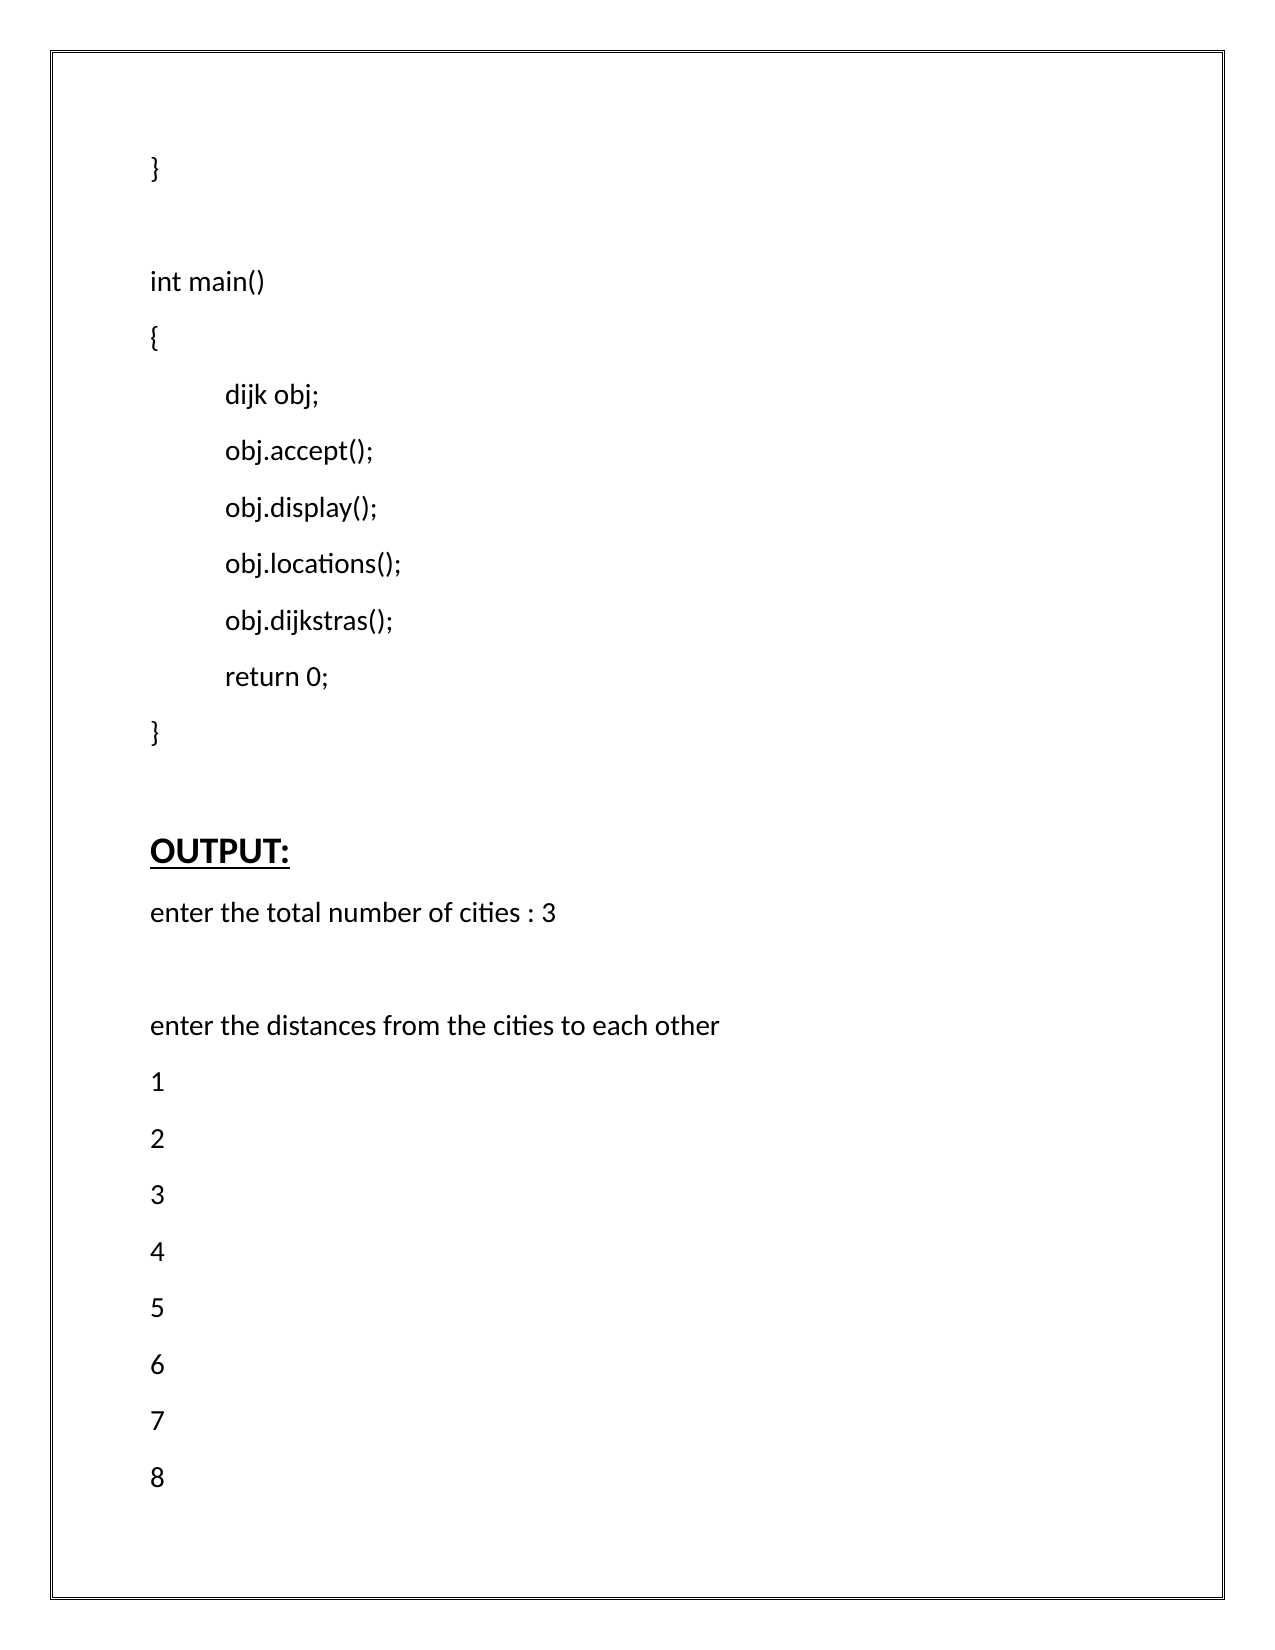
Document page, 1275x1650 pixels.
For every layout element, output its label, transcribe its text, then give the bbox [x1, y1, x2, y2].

text obj.locations(); [150, 545, 1125, 581]
text 7 [150, 1402, 1125, 1438]
text 2 [150, 1120, 1125, 1156]
text 4 [150, 1233, 1125, 1268]
text 6 [150, 1346, 1125, 1381]
text obj.accept(); [150, 432, 1125, 468]
text enter the total number of cities : 3 [150, 894, 1125, 930]
text 5 [150, 1289, 1125, 1325]
text dijk obj; [150, 376, 1125, 411]
text int main() [150, 263, 1125, 298]
text return 0; [150, 658, 1125, 694]
text obj.display(); [150, 489, 1125, 524]
text 3 [150, 1176, 1125, 1212]
text } [150, 714, 1125, 750]
text OUTPUT: [150, 827, 1125, 873]
text 1 [150, 1063, 1125, 1099]
text { [150, 319, 1125, 355]
text obj.dijkstras(); [150, 602, 1125, 637]
text 8 [150, 1459, 1125, 1494]
text } [150, 150, 1125, 186]
text enter the distances from the cities to each other [150, 1007, 1125, 1043]
